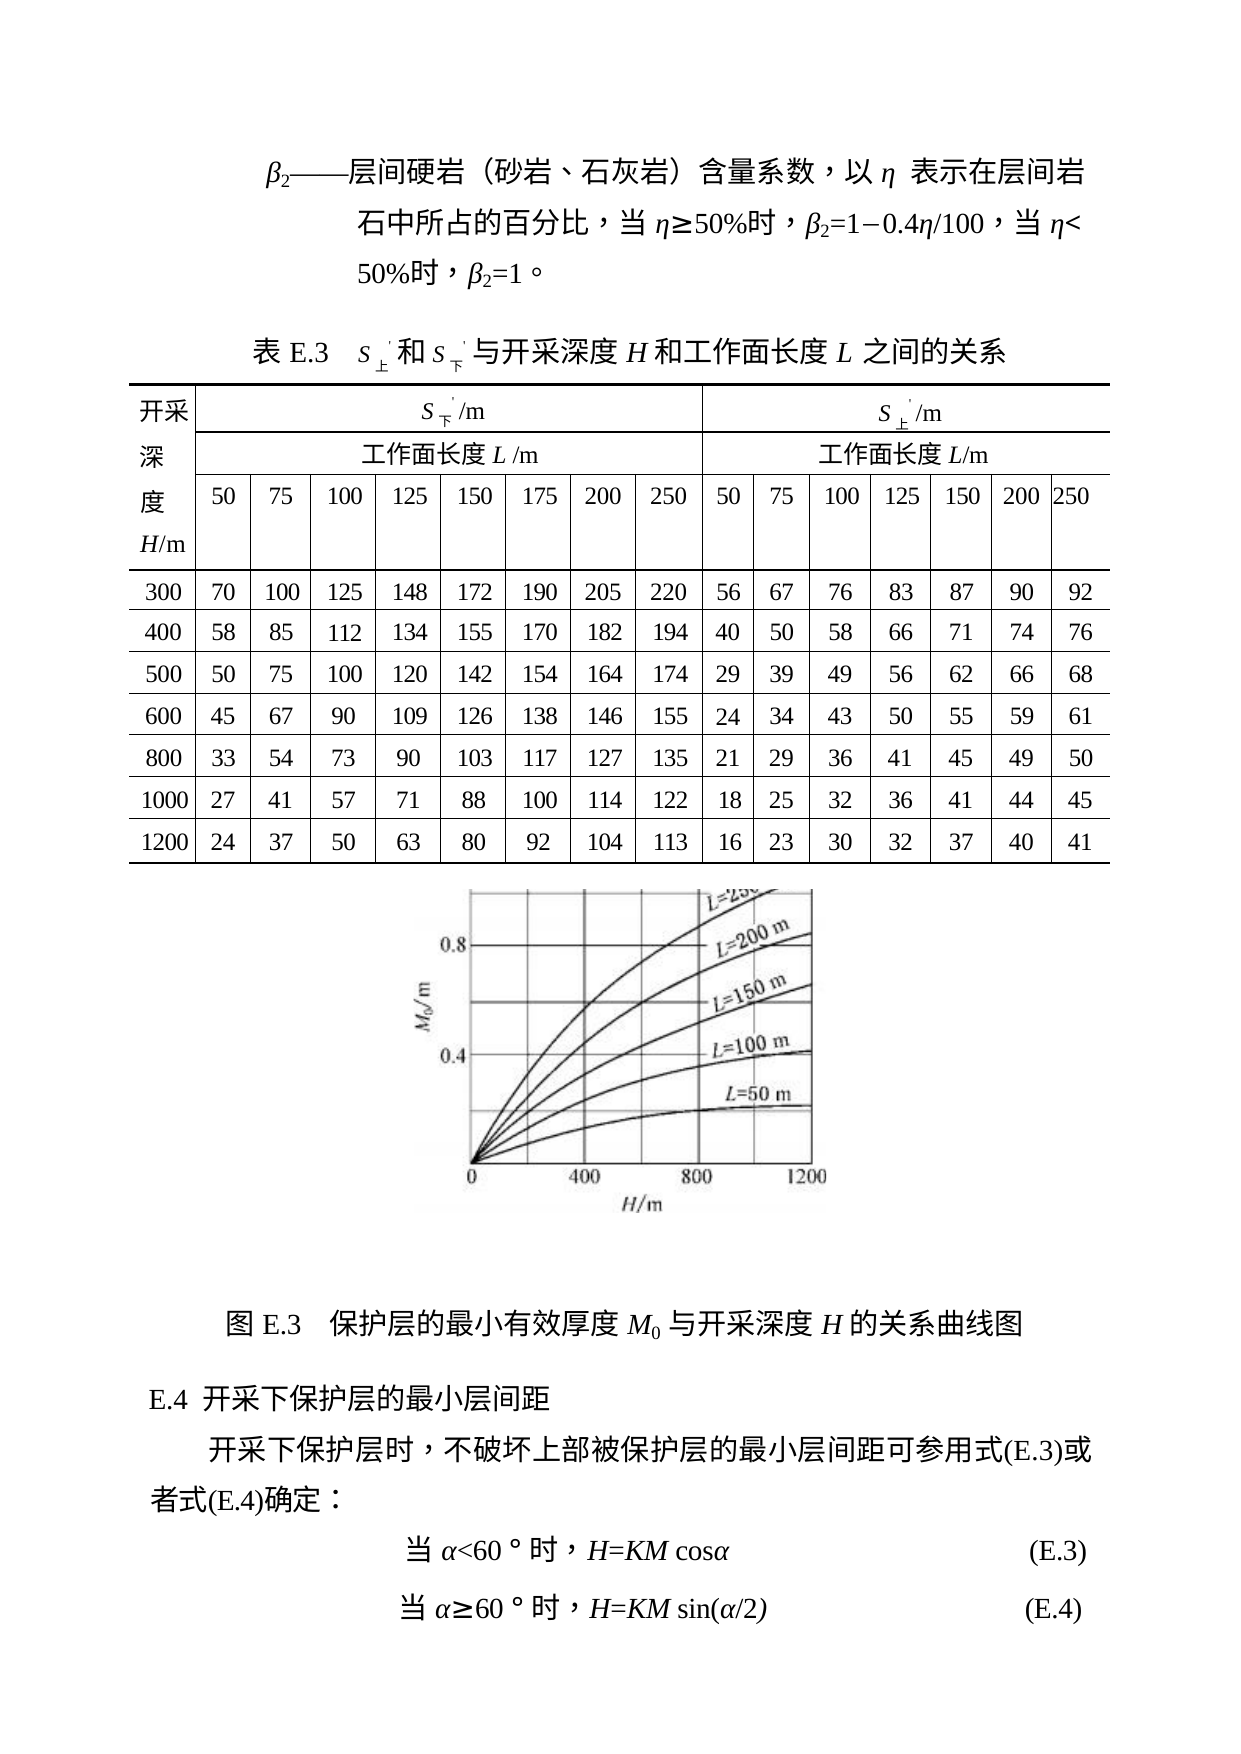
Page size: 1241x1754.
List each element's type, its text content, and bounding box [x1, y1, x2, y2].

text E.4 开采下保护层的最小层间距 [148, 1379, 1110, 1417]
table_cell 125 [311, 571, 375, 609]
table_cell 58 [810, 610, 870, 651]
table_cell 50 [754, 610, 809, 651]
table_cell 80 [441, 819, 505, 861]
table_cell 50 [196, 475, 250, 569]
table_cell 92 [1052, 571, 1109, 609]
table_cell 54 [251, 735, 310, 776]
table_cell 61 [1052, 694, 1109, 734]
table_cell 36 [810, 735, 870, 776]
table_cell 66 [992, 652, 1051, 693]
table_cell 43 [810, 694, 870, 734]
table_cell 164 [571, 652, 635, 693]
table_cell 67 [754, 571, 809, 609]
table_cell 40 [703, 610, 753, 651]
table_cell 工作面长度 L /m [196, 433, 702, 474]
table_cell 146 [571, 694, 635, 734]
text 开采下保护层时，不破坏上部被保护层的最小层间距可参用式(E.3)或 者式(E.4)确定： [150, 1430, 1093, 1519]
table_cell 21 [703, 735, 753, 776]
table_cell 90 [992, 571, 1051, 609]
table_cell 134 [376, 610, 440, 651]
table_cell 174 [636, 652, 702, 693]
table_cell 100 [311, 652, 375, 693]
table_cell 59 [992, 694, 1051, 734]
table_cell 100 [311, 475, 375, 569]
table_cell 50 [871, 694, 930, 734]
table_cell 50 [311, 819, 375, 861]
table_cell 85 [251, 610, 310, 651]
table_cell 55 [931, 694, 991, 734]
table_cell 50 [196, 652, 250, 693]
table_cell 135 [636, 735, 702, 776]
table_cell 33 [196, 735, 250, 776]
table_cell 76 [1052, 610, 1109, 651]
table_cell 58 [196, 610, 250, 651]
table_header S下' /m [196, 386, 702, 431]
table_cell 113 [636, 819, 702, 861]
text 当 α<60 ° 时，H=KM cosα (E.3) [404, 1532, 1110, 1567]
table_cell 75 [251, 652, 310, 693]
table_cell 90 [311, 694, 375, 734]
table_cell 104 [571, 819, 635, 861]
table_cell 87 [931, 571, 991, 609]
table_cell 75 [754, 475, 809, 569]
table_cell 23 [754, 819, 809, 861]
table_cell 30 [810, 819, 870, 861]
table_cell 45 [1052, 777, 1109, 817]
table_cell 27 [196, 777, 250, 817]
table_cell 142 [441, 652, 505, 693]
table_cell 41 [871, 735, 930, 776]
table_cell 127 [571, 735, 635, 776]
table_cell 18 [703, 777, 753, 817]
table_cell 122 [636, 777, 702, 817]
table_cell 300 [129, 571, 195, 609]
table_cell 150 [441, 475, 505, 569]
table_cell 1000 [129, 777, 195, 817]
table_cell 32 [871, 819, 930, 861]
table_cell 56 [703, 571, 753, 609]
table_cell 49 [810, 652, 870, 693]
table_cell 49 [992, 735, 1051, 776]
table_cell 114 [571, 777, 635, 817]
table_cell 63 [376, 819, 440, 861]
table_cell 100 [810, 475, 870, 569]
table_cell 250 [636, 475, 702, 569]
table_cell 103 [441, 735, 505, 776]
table_cell 220 [636, 571, 702, 609]
table_header 开采 深度 H/m [129, 386, 195, 569]
table_cell 37 [931, 819, 991, 861]
table_cell 120 [376, 652, 440, 693]
table_cell 29 [703, 652, 753, 693]
table_cell 100 [506, 777, 570, 817]
table_cell 92 [506, 819, 570, 861]
table_cell 29 [754, 735, 809, 776]
text 表 E.3 S上' 和S下' 与开采深度 H 和工作面长度 L 之间的关系 [252, 331, 1110, 371]
table_cell 32 [810, 777, 870, 817]
table_cell 50 [1052, 735, 1109, 776]
table_cell 74 [992, 610, 1051, 651]
text β2——层间硬岩（砂岩、石灰岩）含量系数，以 η 表示在层间岩 石中所占的百分比，当 η≥50%时，β2=1－0.4η/100，当 η< 50%时，β2=1。 [266, 152, 1093, 292]
table_cell 125 [871, 475, 930, 569]
table_cell 100 [251, 571, 310, 609]
table_cell 36 [871, 777, 930, 817]
text 当 α≥60 ° 时，H=KM sin(α/2) (E.4) [398, 1590, 1110, 1625]
table_header S上' /m [703, 386, 1109, 431]
table_cell 50 [703, 475, 753, 569]
table_cell 200 [992, 475, 1051, 569]
table_cell 126 [441, 694, 505, 734]
text 图 E.3 保护层的最小有效厚度 M0 与开采深度 H 的关系曲线图 [225, 1303, 1110, 1342]
table_cell 57 [311, 777, 375, 817]
table_cell 70 [196, 571, 250, 609]
table_cell 109 [376, 694, 440, 734]
table_cell 500 [129, 652, 195, 693]
table_cell 76 [810, 571, 870, 609]
table_cell 125 [376, 475, 440, 569]
table_cell 154 [506, 652, 570, 693]
picture [413, 889, 827, 1213]
table_cell 148 [376, 571, 440, 609]
table_cell 1200 [129, 819, 195, 861]
table_cell 155 [636, 694, 702, 734]
table_cell 41 [1052, 819, 1109, 861]
table_cell 37 [251, 819, 310, 861]
table_cell 172 [441, 571, 505, 609]
table_cell 250 [1052, 475, 1109, 569]
table_cell 73 [311, 735, 375, 776]
table_cell 45 [931, 735, 991, 776]
table_cell 190 [506, 571, 570, 609]
table_cell 39 [754, 652, 809, 693]
table_cell 16 [703, 819, 753, 861]
table_cell 44 [992, 777, 1051, 817]
table_cell 194 [636, 610, 702, 651]
table_cell 41 [931, 777, 991, 817]
table_cell 40 [992, 819, 1051, 861]
table_cell 117 [506, 735, 570, 776]
table_cell 83 [871, 571, 930, 609]
table_cell 66 [871, 610, 930, 651]
table_cell 150 [931, 475, 991, 569]
table_cell 56 [871, 652, 930, 693]
table_cell 800 [129, 735, 195, 776]
table_cell 155 [441, 610, 505, 651]
table_cell 75 [251, 475, 310, 569]
table_cell 88 [441, 777, 505, 817]
table_cell 112 [311, 610, 375, 651]
table_cell 90 [376, 735, 440, 776]
table_cell 67 [251, 694, 310, 734]
table_cell 182 [571, 610, 635, 651]
table_cell 62 [931, 652, 991, 693]
table_cell 24 [196, 819, 250, 861]
table_cell 45 [196, 694, 250, 734]
table_cell 68 [1052, 652, 1109, 693]
table_cell 170 [506, 610, 570, 651]
table_cell 24 [703, 694, 753, 734]
table_cell 25 [754, 777, 809, 817]
table_cell 71 [376, 777, 440, 817]
table_cell 400 [129, 610, 195, 651]
table_cell 138 [506, 694, 570, 734]
table_cell 工作面长度 L/m [703, 433, 1109, 474]
table_cell 205 [571, 571, 635, 609]
table_cell 71 [931, 610, 991, 651]
table_cell 200 [571, 475, 635, 569]
table_cell 41 [251, 777, 310, 817]
table_cell 175 [506, 475, 570, 569]
table_cell 600 [129, 694, 195, 734]
table_cell 34 [754, 694, 809, 734]
